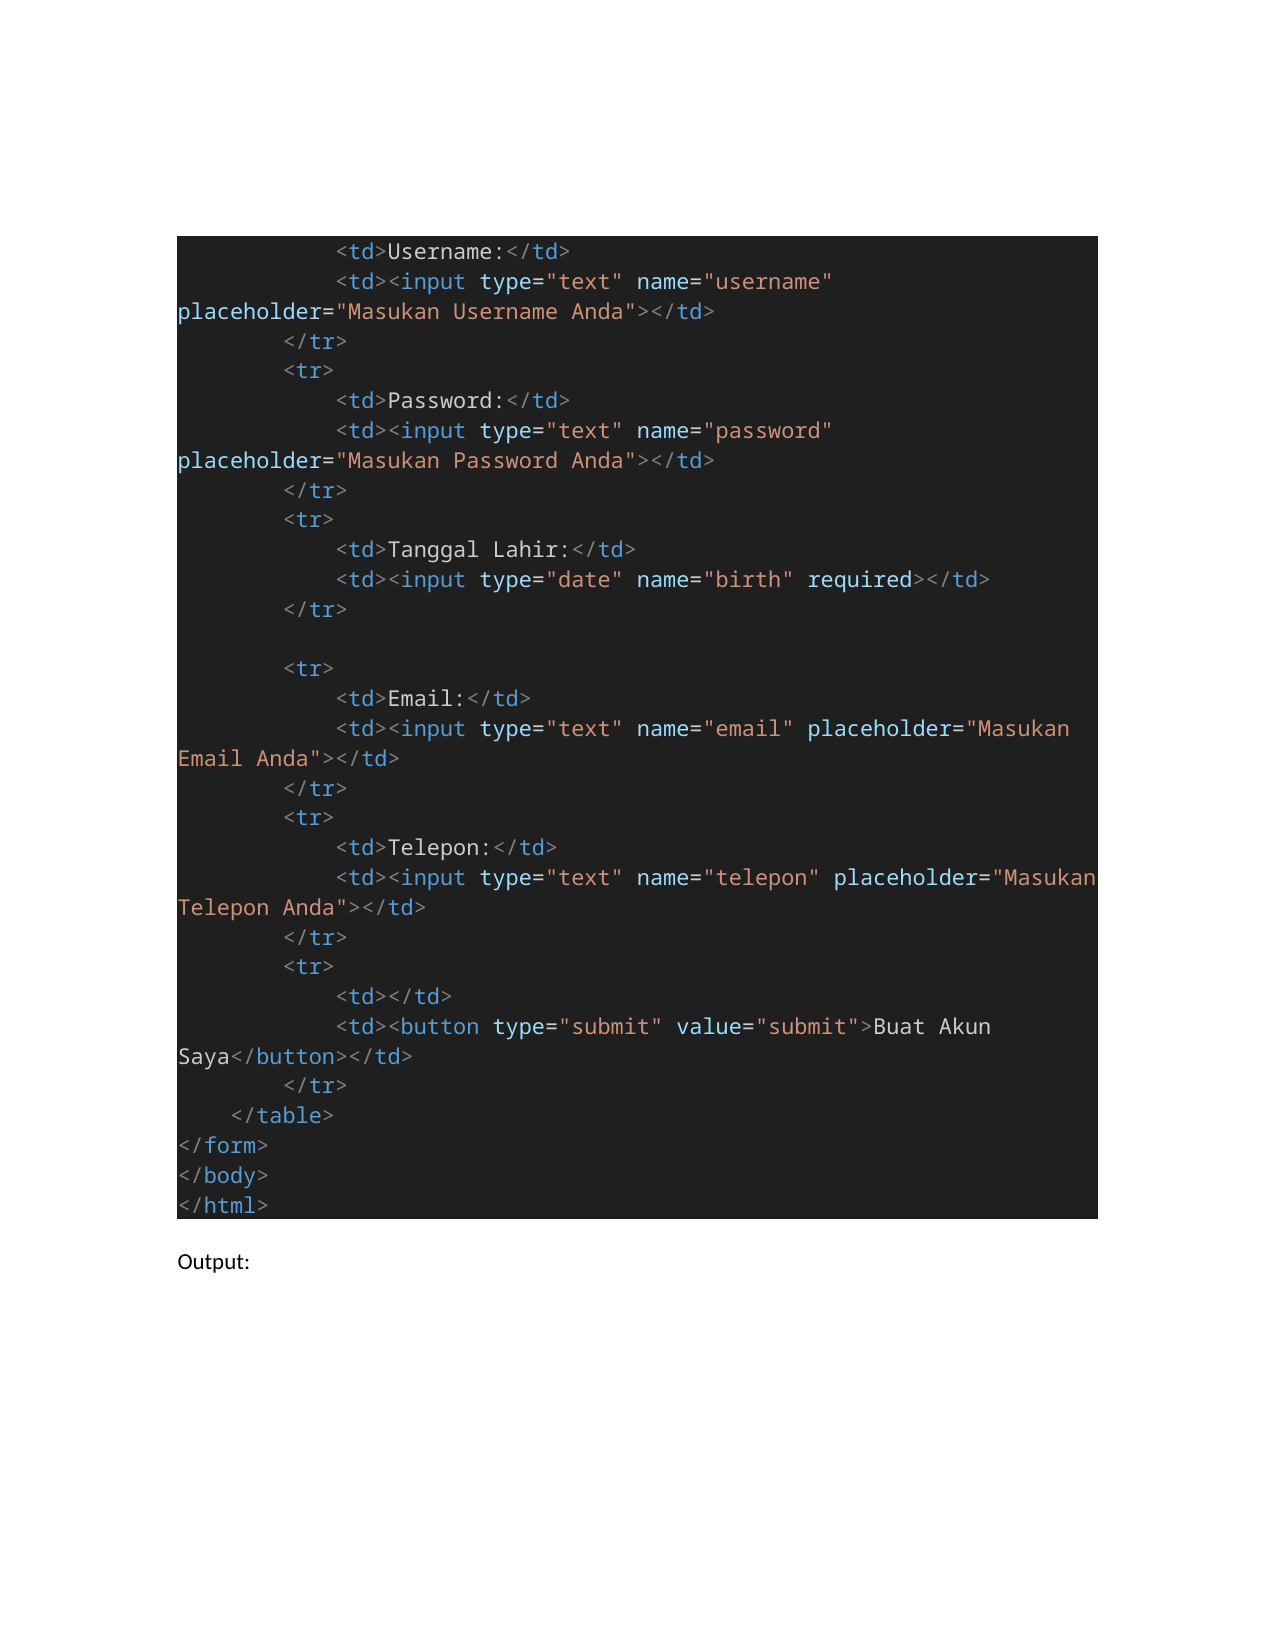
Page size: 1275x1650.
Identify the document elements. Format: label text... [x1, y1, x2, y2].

text <td><input type="text" name="email" placeholder="Masukan Email Anda"></td> [177, 713, 1098, 772]
text <td><input type="text" name="telepon" placeholder="Masukan Telepon Anda"></td> [177, 862, 1098, 921]
text </tr> [177, 921, 1098, 951]
text <td></td> [177, 981, 1098, 1011]
text <tr> [177, 355, 1098, 385]
text </form> [177, 1130, 1098, 1160]
text </body> [177, 1160, 1098, 1189]
text <tr> [177, 802, 1098, 832]
text <td>Telepon:</td> [177, 832, 1098, 862]
text <tr> [177, 951, 1098, 981]
text <td>Username:</td> [177, 236, 1098, 266]
text <td>Password:</td> [177, 385, 1098, 415]
text </tr> [177, 326, 1098, 355]
text </tr> [177, 1070, 1098, 1100]
text </html> [177, 1189, 1098, 1219]
text </tr> [177, 594, 1098, 623]
text </tr> [177, 474, 1098, 504]
text </table> [177, 1100, 1098, 1130]
text <tr> [177, 653, 1098, 683]
text <td><input type="text" name="password" placeholder="Masukan Password Anda"></td> [177, 415, 1098, 474]
text Output: [177, 1247, 1098, 1275]
text <td><input type="text" name="username" placeholder="Masukan Username Anda"></td> [177, 266, 1098, 326]
text <td>Email:</td> [177, 683, 1098, 713]
text <tr> [177, 504, 1098, 534]
text <td><button type="submit" value="submit">Buat Akun Saya</button></td> [177, 1011, 1098, 1070]
text <td><input type="date" name="birth" required></td> [177, 564, 1098, 594]
text </tr> [177, 772, 1098, 802]
text <td>Tanggal Lahir:</td> [177, 534, 1098, 564]
